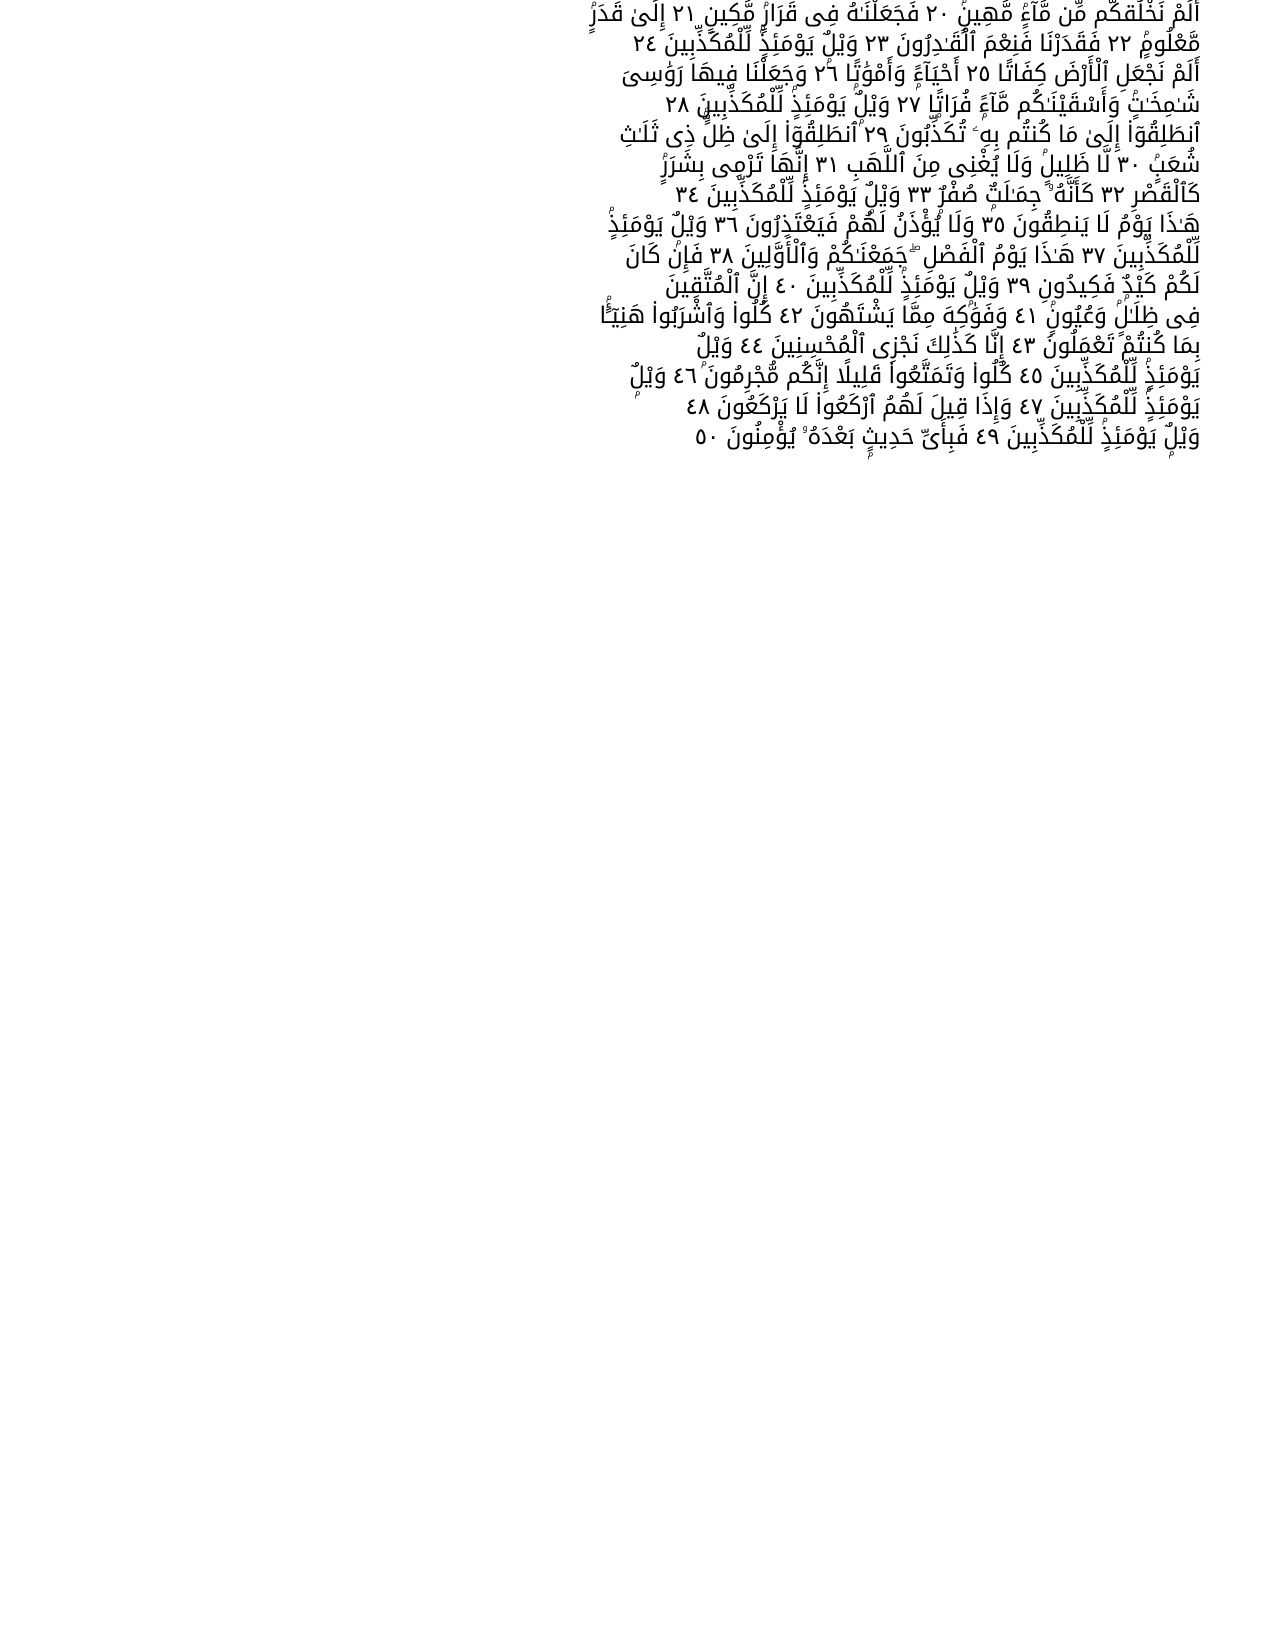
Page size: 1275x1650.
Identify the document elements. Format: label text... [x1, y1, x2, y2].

text أَلَمْ نَخْلُقكُّم مِّن مَّآءٍۢ مَّهِينٍۢ ٢٠ فَجَعَلْنَـٰهُ فِى قَرَارٍۢ مَّكِينٍ ٢١ إِلَىٰ قَدَرٍۢ [75, 0, 1200, 26]
text وَيْلٌۭ يَوْمَئِذٍۢ لِّلْمُكَذِّبِينَ ٤٩ فَبِأَىِّ حَدِيثٍۭ بَعْدَهُۥ يُؤْمِنُونَ ٥٠ [75, 423, 1200, 449]
text يَوْمَئِذٍۢ لِّلْمُكَذِّبِينَ ٤٧ وَإِذَا قِيلَ لَهُمُ ٱرْكَعُوا۟ لَا يَرْكَعُونَ ٤٨ [75, 393, 1200, 419]
text أَلَمْ نَجْعَلِ ٱلْأَرْضَ كِفَاتًا ٢٥ أَحْيَآءًۭ وَأَمْوَٰتًۭا ٢٦ وَجَعَلْنَا فِيهَا رَوَٰسِىَ [75, 60, 1200, 87]
text ٱنطَلِقُوٓا۟ إِلَىٰ مَا كُنتُم بِهِۦ تُكَذِّبُونَ ٢٩ ٱنطَلِقُوٓا۟ إِلَىٰ ظِلٍّۢ ذِى ثَلَـٰثِ [75, 121, 1200, 147]
text شَـٰمِخَـٰتٍۢ وَأَسْقَيْنَـٰكُم مَّآءًۭ فُرَاتًۭا ٢٧ وَيْلٌۭ يَوْمَئِذٍۢ لِّلْمُكَذِّبِينَ ٢٨ [75, 91, 1200, 117]
text مَّعْلُومٍۢ ٢٢ فَقَدَرْنَا فَنِعْمَ ٱلْقَـٰدِرُونَ ٢٣ وَيْلٌۭ يَوْمَئِذٍۢ لِّلْمُكَذِّبِينَ ٢٤ [75, 30, 1200, 57]
text لَكُمْ كَيْدٌۭ فَكِيدُونِ ٣٩ وَيْلٌۭ يَوْمَئِذٍۢ لِّلْمُكَذِّبِينَ ٤٠ إِنَّ ٱلْمُتَّقِينَ [75, 272, 1200, 298]
text بِمَا كُنتُمْ تَعْمَلُونَ ٤٣ إِنَّا كَذَٰلِكَ نَجْزِى ٱلْمُحْسِنِينَ ٤٤ وَيْلٌۭ [75, 332, 1200, 359]
text هَـٰذَا يَوْمُ لَا يَنطِقُونَ ٣٥ وَلَا يُؤْذَنُ لَهُمْ فَيَعْتَذِرُونَ ٣٦ وَيْلٌۭ يَوْمَئِذٍۢ [75, 211, 1200, 238]
text فِى ظِلَـٰلٍۢ وَعُيُونٍۢ ٤١ وَفَوَٰكِهَ مِمَّا يَشْتَهُونَ ٤٢ كُلُوا۟ وَٱشْرَبُوا۟ هَنِيٓـًٔۢا [75, 302, 1200, 328]
text كَٱلْقَصْرِ ٣٢ كَأَنَّهُۥ جِمَـٰلَتٌۭ صُفْرٌۭ ٣٣ وَيْلٌۭ يَوْمَئِذٍۢ لِّلْمُكَذِّبِينَ ٣٤ [75, 181, 1200, 208]
text شُعَبٍۢ ٣٠ لَّا ظَلِيلٍۢ وَلَا يُغْنِى مِنَ ٱللَّهَبِ ٣١ إِنَّهَا تَرْمِى بِشَرَرٍۢ [75, 151, 1200, 177]
text لِّلْمُكَذِّبِينَ ٣٧ هَـٰذَا يَوْمُ ٱلْفَصْلِ ۖ جَمَعْنَـٰكُمْ وَٱلْأَوَّلِينَ ٣٨ فَإِن كَانَ [75, 242, 1200, 268]
text يَوْمَئِذٍۢ لِّلْمُكَذِّبِينَ ٤٥ كُلُوا۟ وَتَمَتَّعُوا۟ قَلِيلًا إِنَّكُم مُّجْرِمُونَ ٤٦ وَيْلٌۭ [75, 362, 1200, 389]
